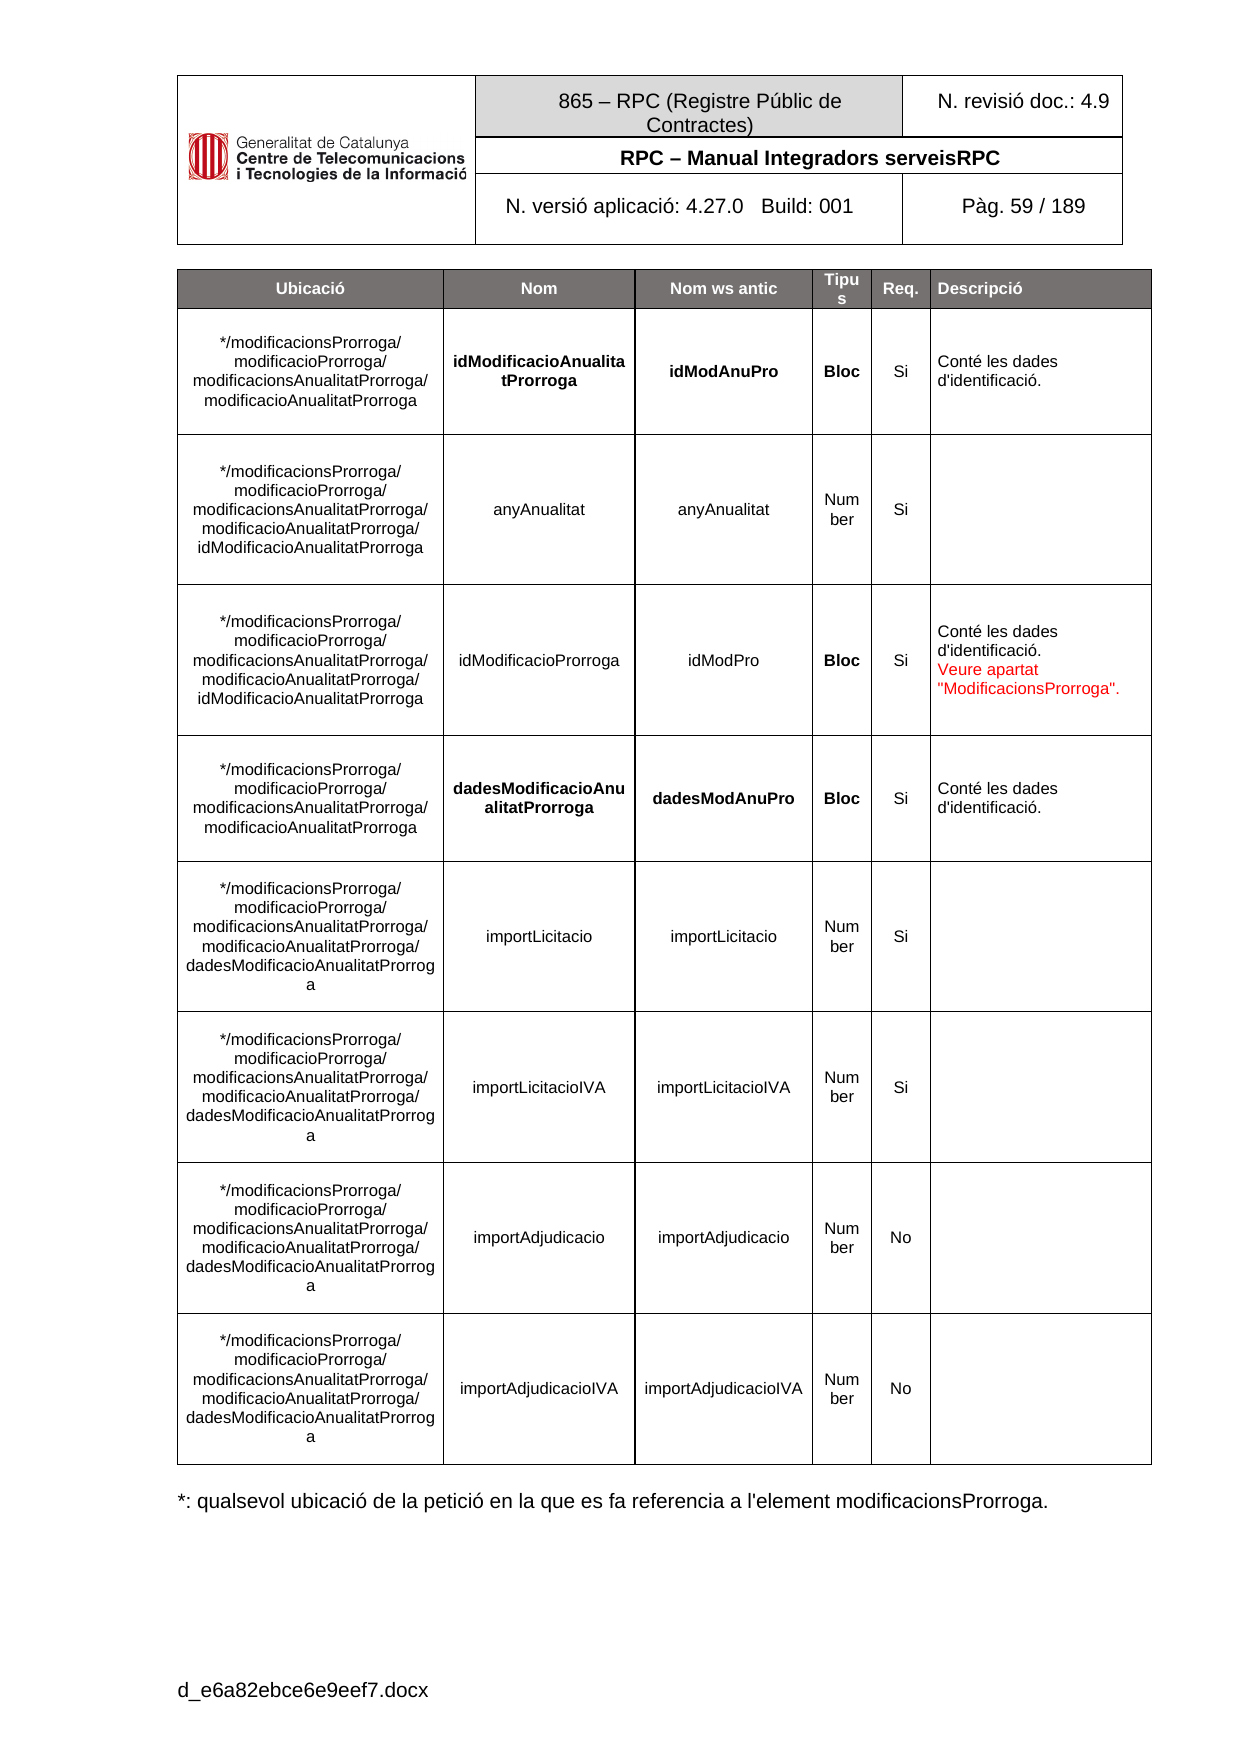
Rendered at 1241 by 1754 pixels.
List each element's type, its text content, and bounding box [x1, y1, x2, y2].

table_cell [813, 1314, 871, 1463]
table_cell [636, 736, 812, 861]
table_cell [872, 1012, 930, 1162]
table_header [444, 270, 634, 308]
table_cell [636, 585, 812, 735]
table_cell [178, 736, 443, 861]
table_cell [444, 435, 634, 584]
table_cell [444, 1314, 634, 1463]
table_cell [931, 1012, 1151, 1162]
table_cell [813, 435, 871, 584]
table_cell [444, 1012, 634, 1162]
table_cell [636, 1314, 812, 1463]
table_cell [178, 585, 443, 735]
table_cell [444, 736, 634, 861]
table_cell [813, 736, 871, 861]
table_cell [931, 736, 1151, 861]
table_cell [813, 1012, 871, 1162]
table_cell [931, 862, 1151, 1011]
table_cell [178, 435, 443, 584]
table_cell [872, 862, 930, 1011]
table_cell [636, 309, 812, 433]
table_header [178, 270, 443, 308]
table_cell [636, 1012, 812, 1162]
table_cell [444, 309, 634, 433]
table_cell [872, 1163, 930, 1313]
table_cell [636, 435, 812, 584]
text *: qualsevol ubicació de la petició en la que es fa referencia a l'element modificacionsProrroga. [177, 1488, 1122, 1512]
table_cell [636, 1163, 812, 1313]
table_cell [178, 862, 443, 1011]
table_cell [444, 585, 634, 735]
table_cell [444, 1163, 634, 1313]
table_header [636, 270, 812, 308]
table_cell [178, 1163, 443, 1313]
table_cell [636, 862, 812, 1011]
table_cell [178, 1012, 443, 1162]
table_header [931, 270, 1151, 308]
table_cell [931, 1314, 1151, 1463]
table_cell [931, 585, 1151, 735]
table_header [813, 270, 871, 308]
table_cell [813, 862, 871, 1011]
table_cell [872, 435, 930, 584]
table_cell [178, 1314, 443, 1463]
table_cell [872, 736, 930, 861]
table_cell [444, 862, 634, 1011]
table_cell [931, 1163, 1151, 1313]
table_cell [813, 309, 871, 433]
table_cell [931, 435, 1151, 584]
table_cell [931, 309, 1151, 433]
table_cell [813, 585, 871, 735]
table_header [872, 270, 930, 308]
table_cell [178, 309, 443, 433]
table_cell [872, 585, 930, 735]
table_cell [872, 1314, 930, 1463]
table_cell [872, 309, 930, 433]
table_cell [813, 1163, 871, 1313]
picture [188, 133, 467, 182]
